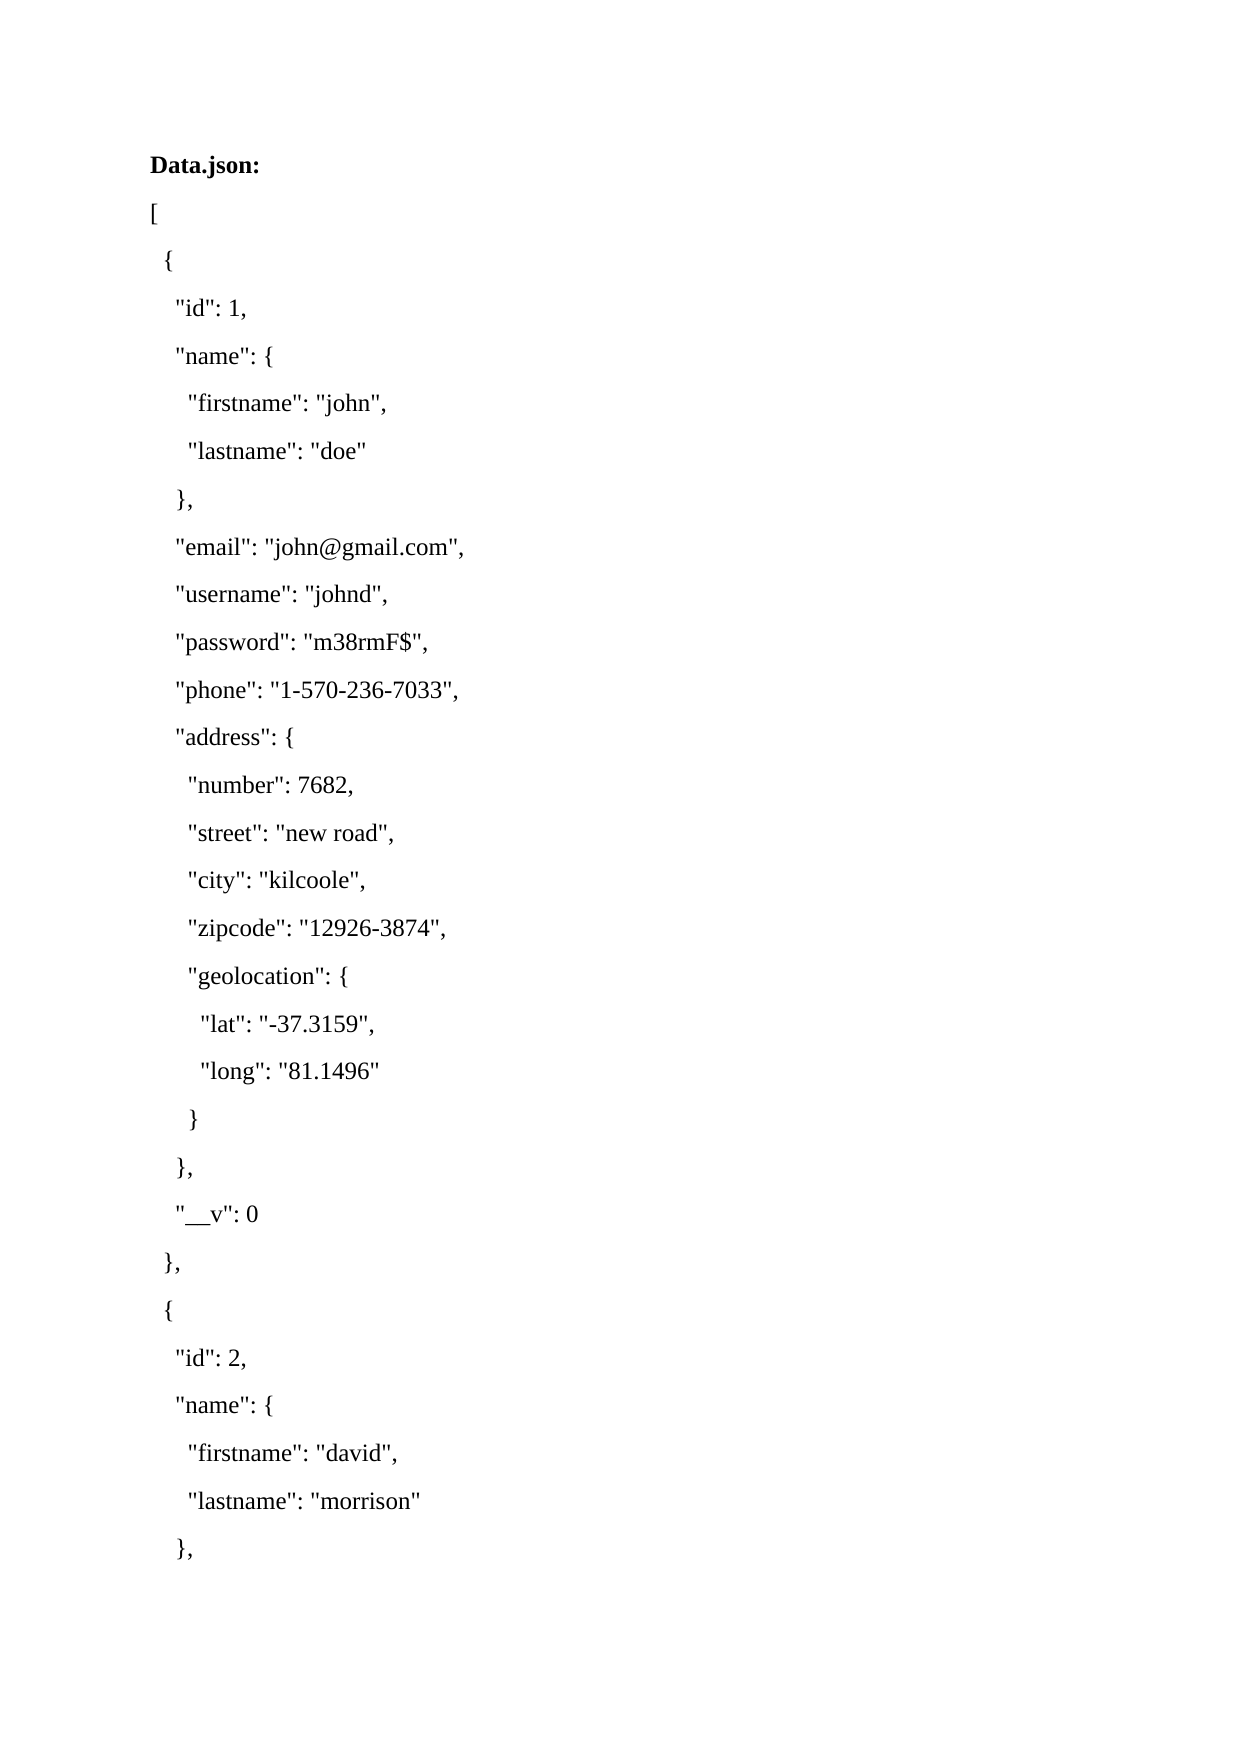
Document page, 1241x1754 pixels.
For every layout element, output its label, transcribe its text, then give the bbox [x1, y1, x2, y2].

text Data.json: [150, 150, 1090, 179]
text }, [150, 484, 1090, 513]
text "__v": 0 [150, 1199, 1090, 1228]
text "id": 2, [150, 1343, 1090, 1371]
text "name": { [150, 341, 1090, 369]
text "geolocation": { [150, 961, 1090, 990]
text { [150, 1295, 1090, 1324]
text "zipcode": "12926-3874", [150, 913, 1090, 942]
text "lastname": "doe" [150, 436, 1090, 465]
text "street": "new road", [150, 818, 1090, 847]
text "username": "johnd", [150, 579, 1090, 608]
text "firstname": "john", [150, 388, 1090, 417]
text "name": { [150, 1390, 1090, 1419]
text "email": "john@gmail.com", [150, 532, 1090, 560]
text }, [150, 1247, 1090, 1276]
text [ [150, 198, 1090, 226]
text "number": 7682, [150, 770, 1090, 799]
text "long": "81.1496" [150, 1056, 1090, 1085]
text "lastname": "morrison" [150, 1486, 1090, 1514]
text }, [150, 1533, 1090, 1562]
text "id": 1, [150, 293, 1090, 322]
text "lat": "-37.3159", [150, 1009, 1090, 1037]
text "firstname": "david", [150, 1438, 1090, 1467]
text }, [150, 1152, 1090, 1181]
text "city": "kilcoole", [150, 866, 1090, 894]
text { [150, 245, 1090, 274]
text "address": { [150, 722, 1090, 751]
text } [150, 1104, 1090, 1133]
text "password": "m38rmF$", [150, 627, 1090, 656]
text "phone": "1-570-236-7033", [150, 675, 1090, 703]
